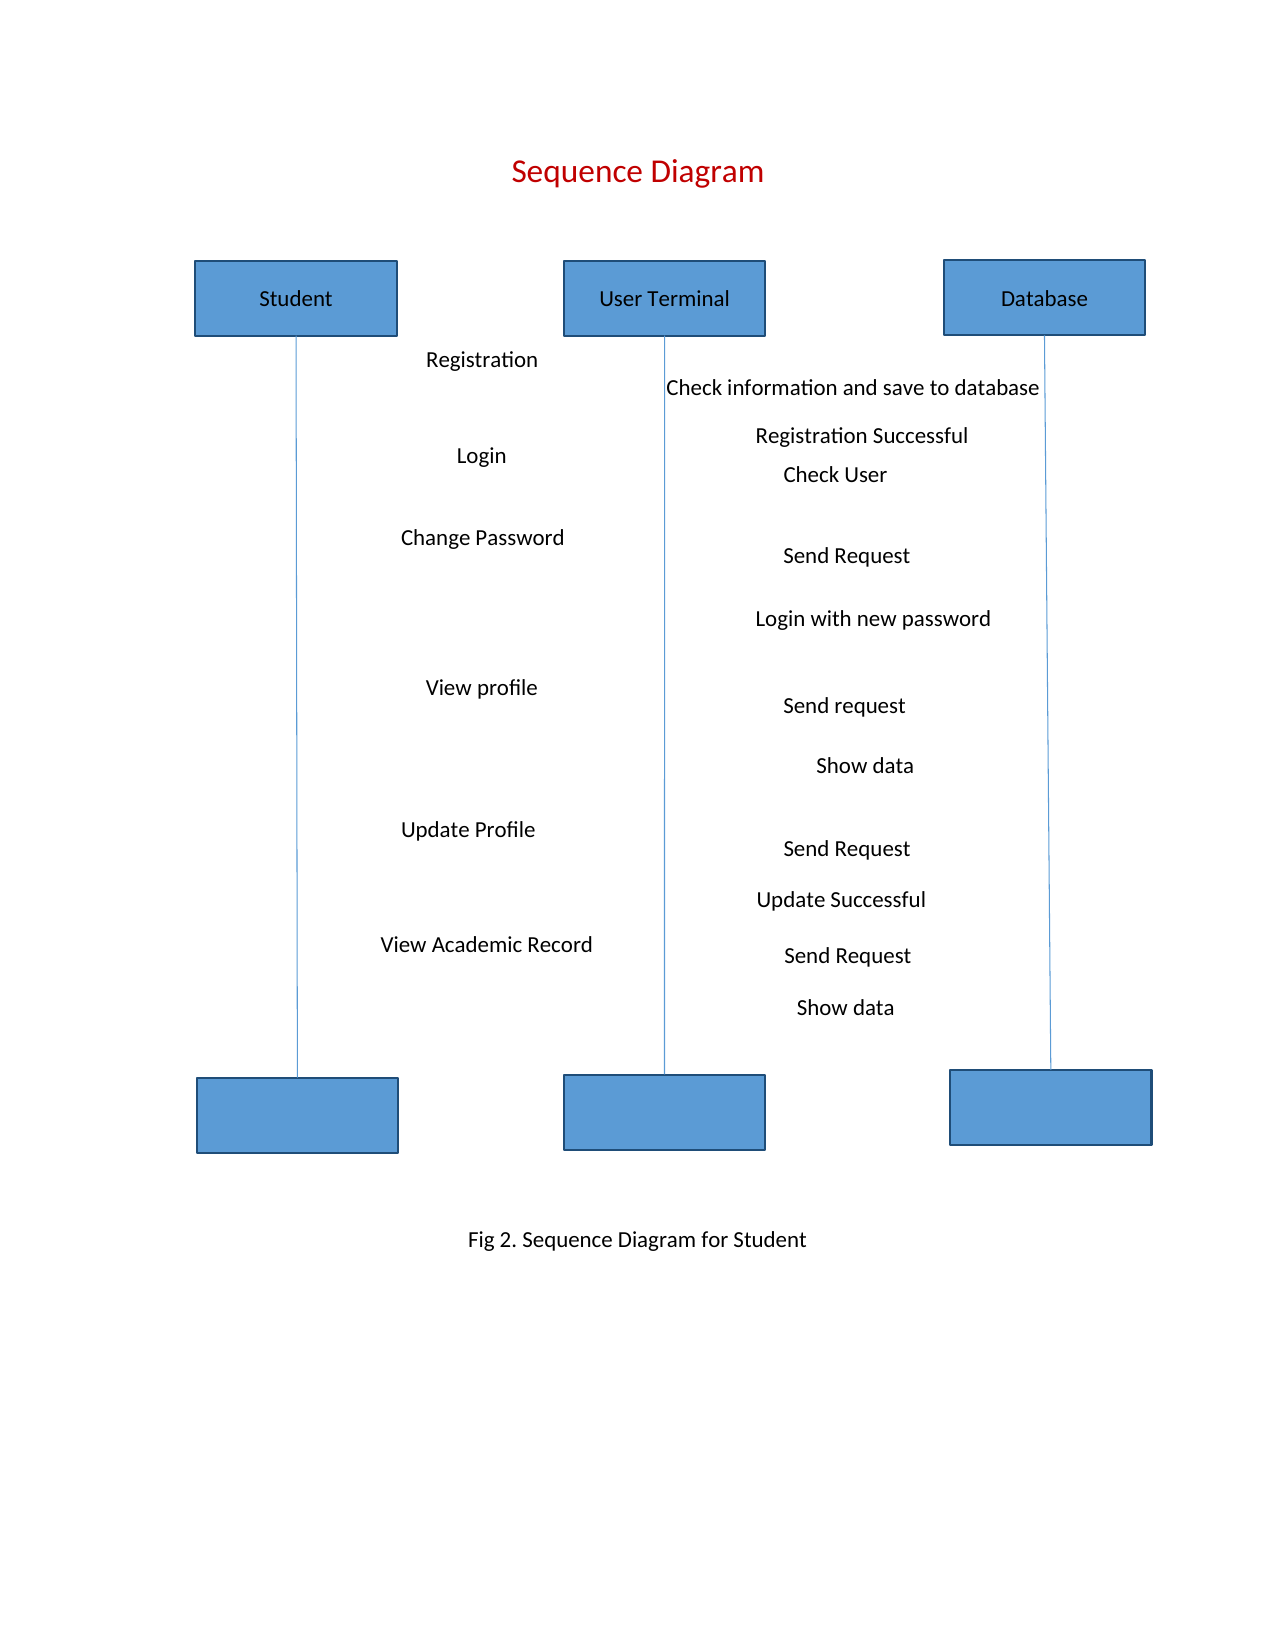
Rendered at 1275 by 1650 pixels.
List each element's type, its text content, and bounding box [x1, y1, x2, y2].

text Fig 2. Sequence Diagram for Student [150, 1225, 1125, 1253]
text Sequence Diagram [150, 150, 1125, 191]
